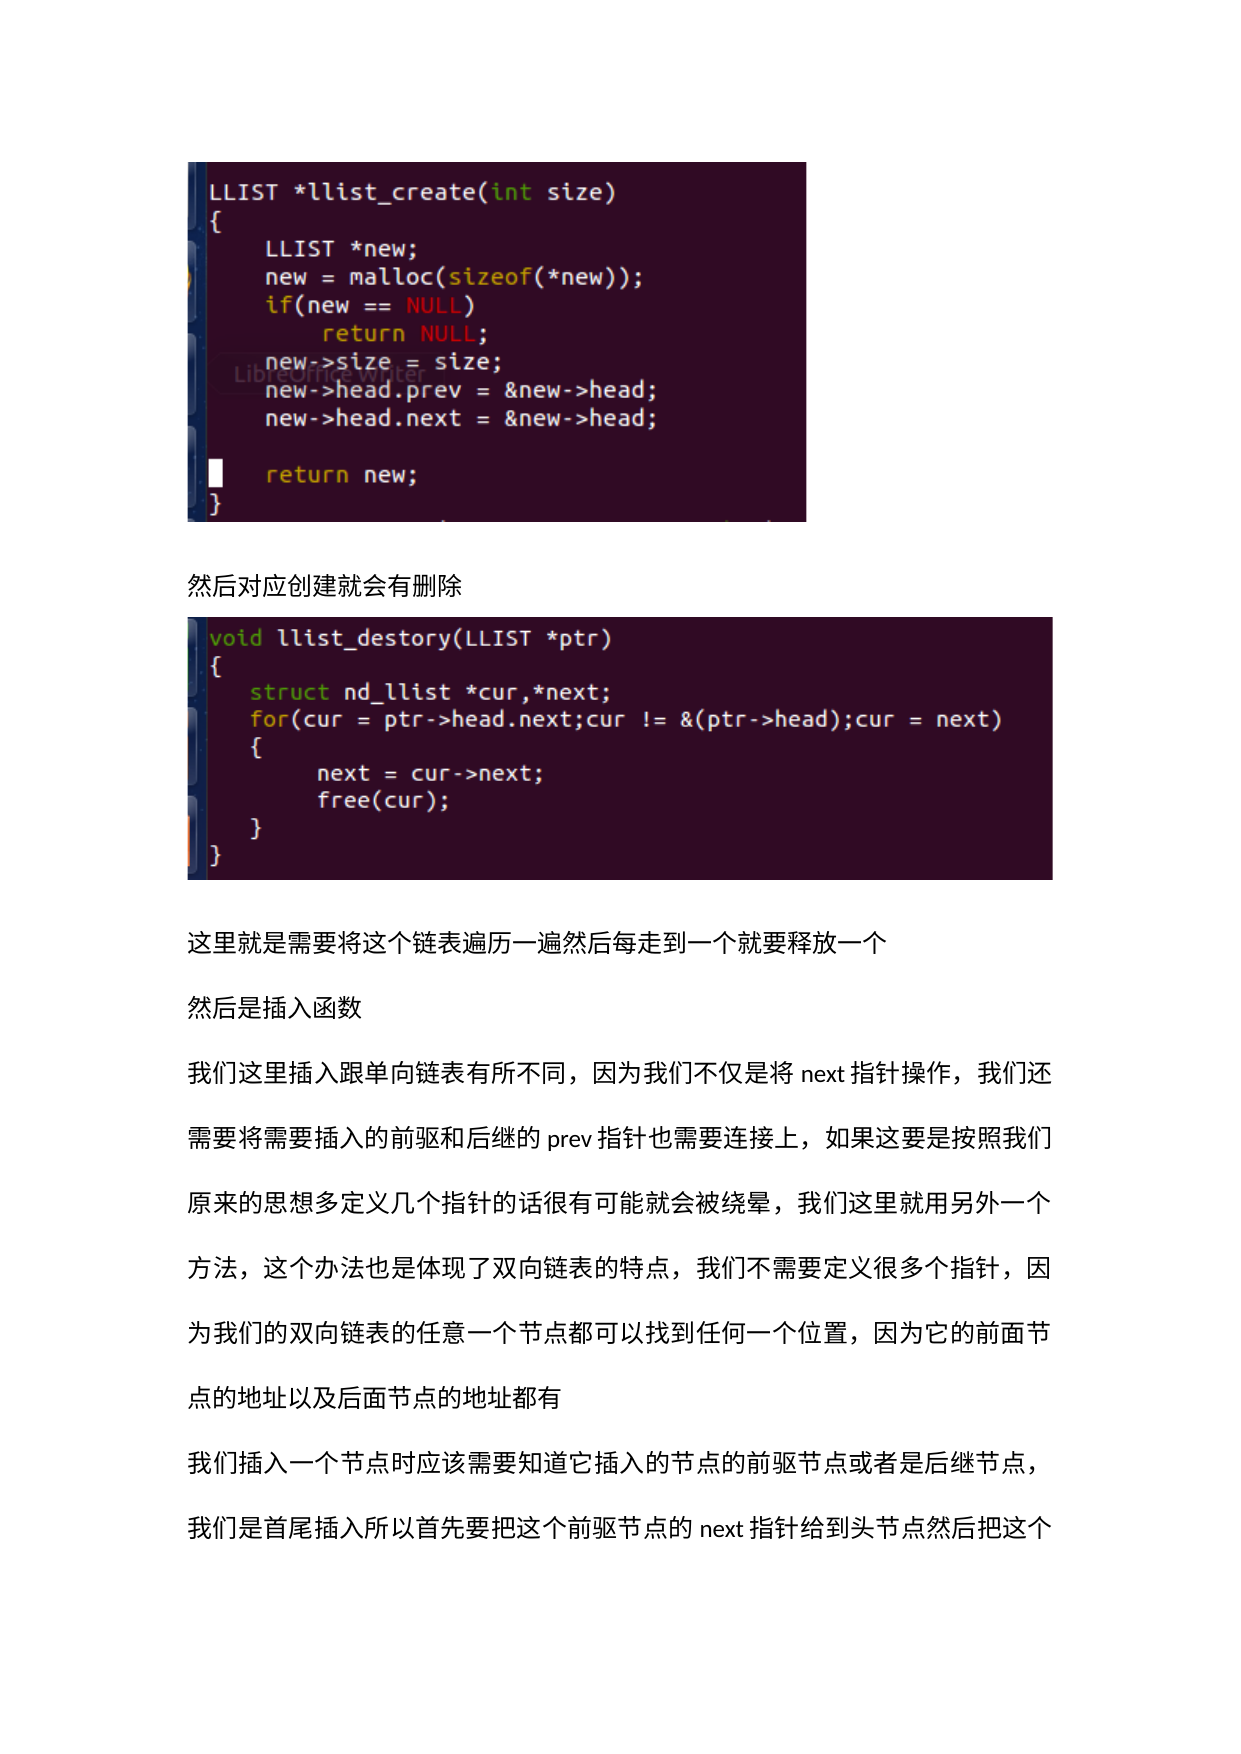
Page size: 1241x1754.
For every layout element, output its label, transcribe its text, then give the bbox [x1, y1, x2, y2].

text 我们这里插入跟单向链表有所不同，因为我们不仅是将next指针操作，我们还需要将需要插入的前驱和后继的prev指针也需要连接上，如果这要是按照我们原来的思想多定义几个指针的话很有可能就会被绕晕，我们这里就用另外一个方法，这个办法也是体现了双向链表的特点，我们不需要定义很多个指针，因为我们的双向链表的任意一个节点都可以找到任何一个位置，因为它的前面节点的地址以及后面节点的地址都有 [187, 1039, 1053, 1429]
text 这里就是需要将这个链表遍历一遍然后每走到一个就要释放一个 [187, 909, 1053, 974]
picture [187, 162, 807, 522]
text 然后对应创建就会有删除 [187, 552, 1053, 617]
picture [187, 617, 1053, 880]
text 然后是插入函数 [187, 974, 1053, 1039]
